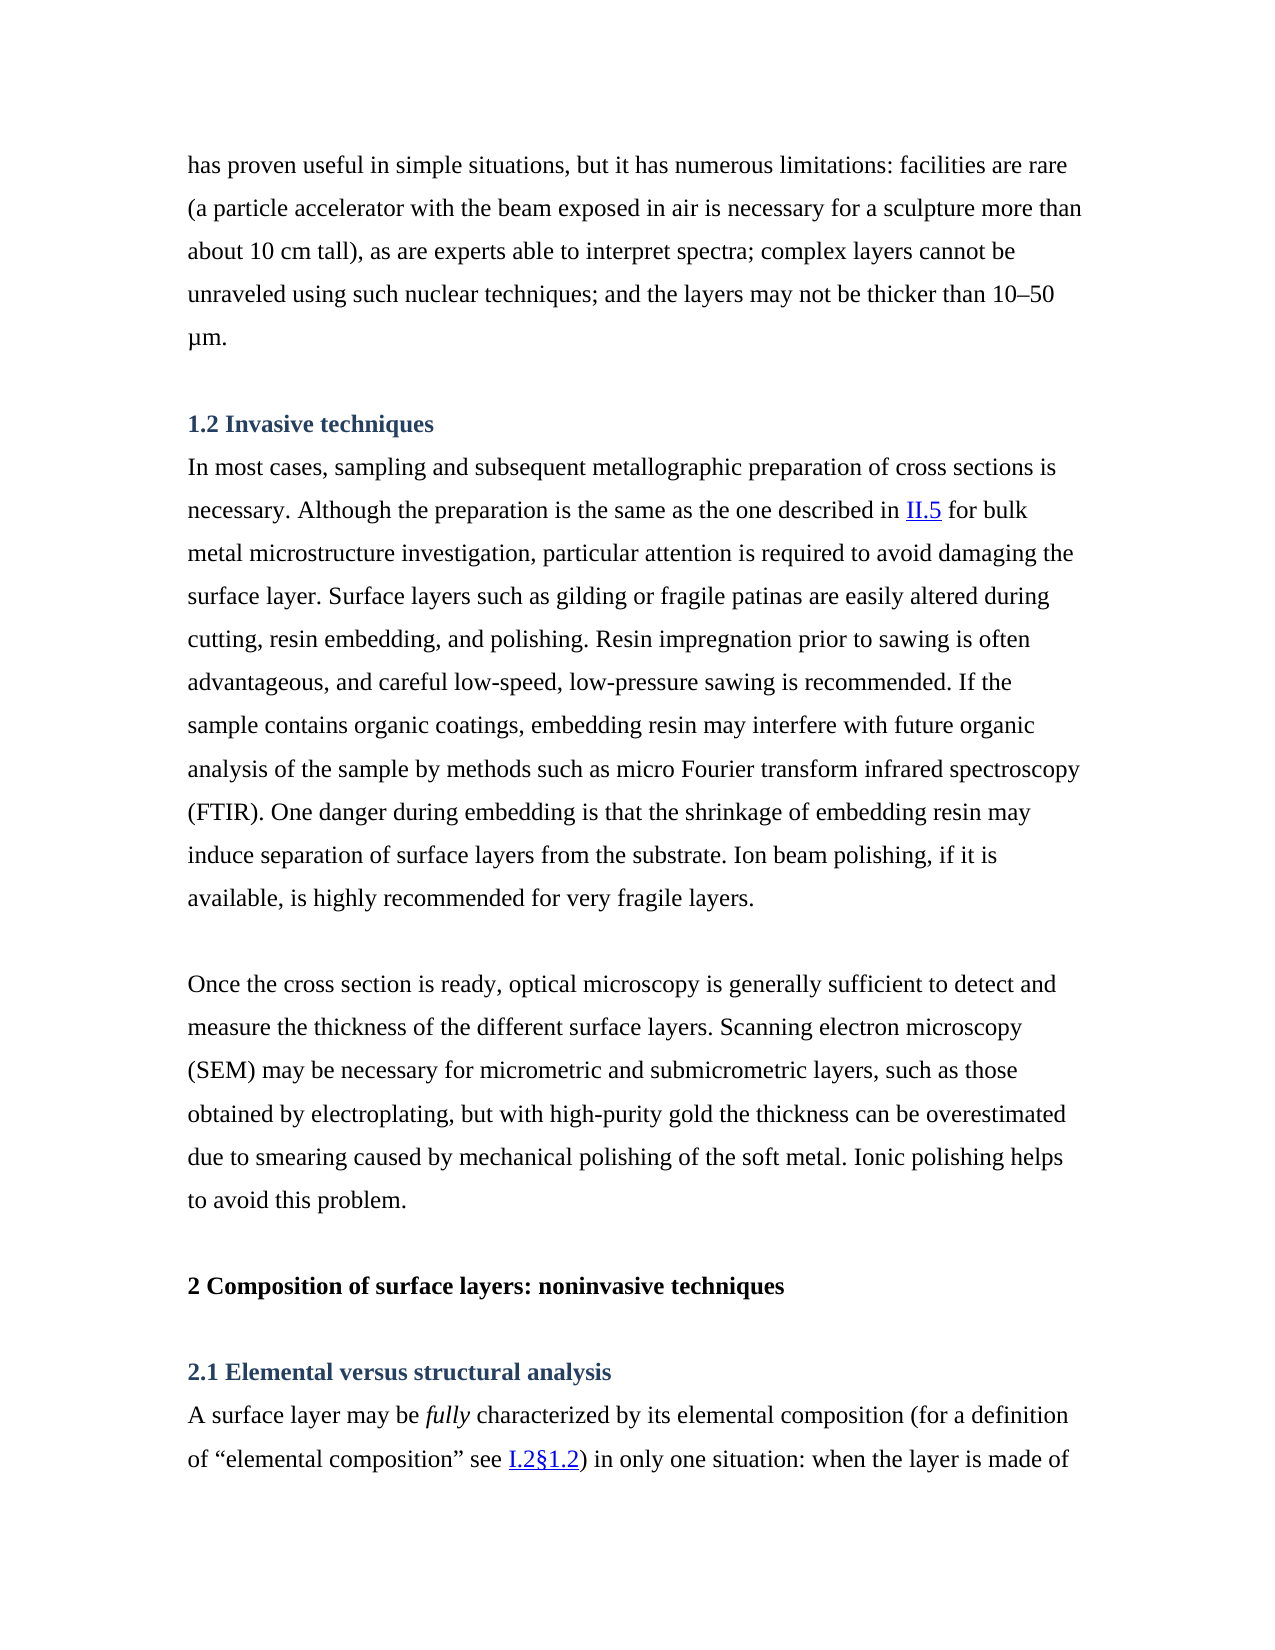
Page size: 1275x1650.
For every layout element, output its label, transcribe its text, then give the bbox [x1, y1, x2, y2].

subtitle 1.2 Invasive techniques [187, 409, 1087, 437]
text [187, 1401, 1087, 1472]
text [187, 150, 1087, 351]
subtitle 2.1 Elemental versus structural analysis [187, 1357, 1087, 1386]
text In most cases, sampling and subsequent metallographic preparation of cross sections is necessary. Although the preparation is the same as the one described in II.5 for bulk metal microstructure investigation, particular attention is required to avoid damaging the surface layer. Surface layers such as gilding or fragile patinas are easily altered during cutting, resin embedding, and polishing. Resin impregnation prior to sawing is often advantageous, and careful low-speed, low-pressure sawing is recommended. If the sample contains organic coatings, embedding resin may interfere with future organic analysis of the sample by methods such as micro Fourier transform infrared spectroscopy (FTIR). One danger during embedding is that the shrinkage of embedding resin may induce separation of surface layers from the substrate. Ion beam polishing, if it is available, is highly recommended for very fragile layers. [187, 452, 1087, 912]
text Once the cross section is ready, optical microscopy is generally sufficient to detect and measure the thickness of the different surface layers. Scanning electron microscopy (SEM) may be necessary for micrometric and submicrometric layers, such as those obtained by electroplating, but with high-purity gold the thickness can be overestimated due to smearing caused by mechanical polishing of the soft metal. Ionic polishing helps to avoid this problem. [187, 969, 1087, 1214]
subtitle 2 Composition of surface layers: noninvasive techniques [187, 1271, 1087, 1300]
